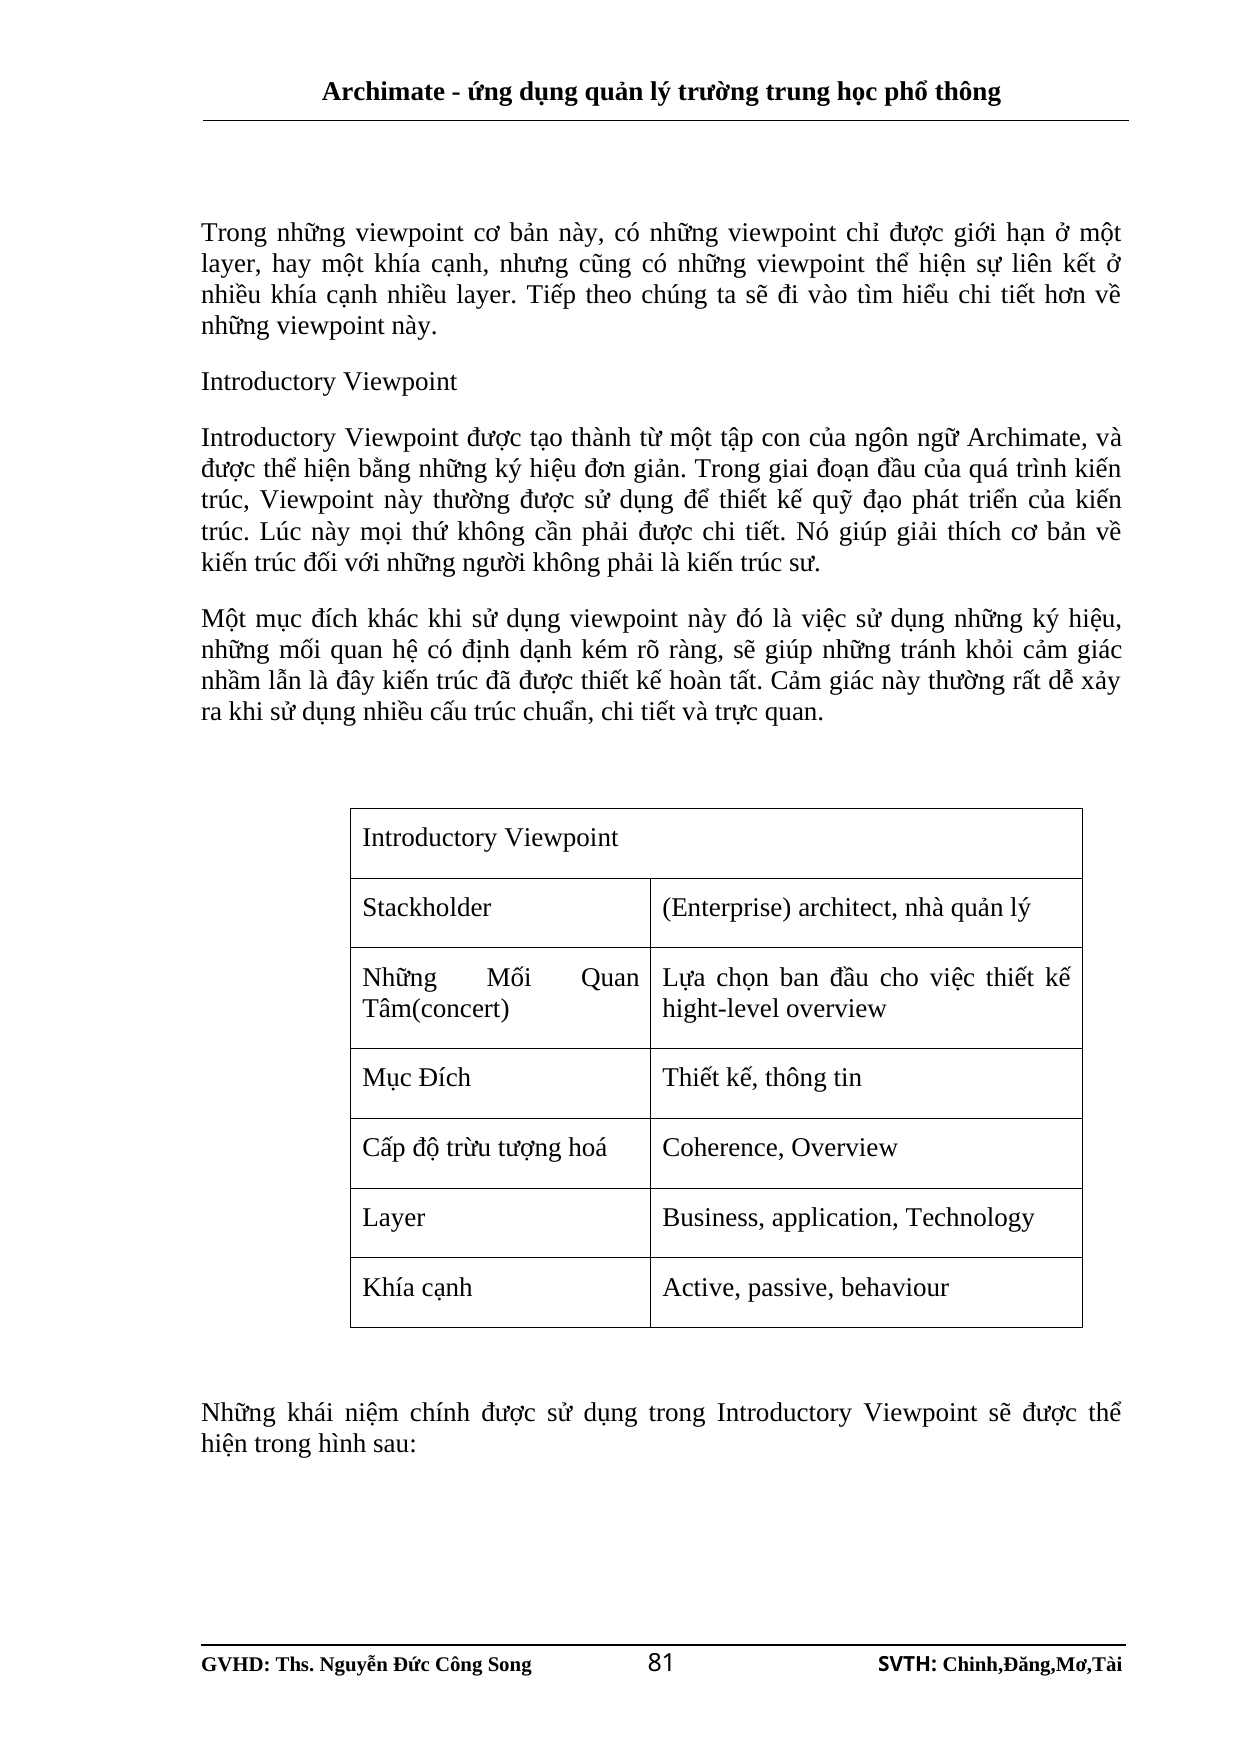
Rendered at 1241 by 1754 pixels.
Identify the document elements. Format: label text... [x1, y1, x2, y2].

table_cell (Enterprise) architect, nhà quản lý [651, 879, 1082, 947]
table_cell Layer [351, 1189, 650, 1257]
table_cell Coherence, Overview [651, 1119, 1082, 1187]
text Introductory Viewpoint được tạo thành từ một tập con của ngôn ngữ Archimate, và được thể hiện bằng những ký hiệu đơn giản. Trong giai đoạn đầu của quá trình kiến trúc, Viewpoint này thường được sử dụng để thiết kế quỹ đạo phát triển của kiến trúc. Lúc này mọi thứ không cần phải được chi tiết. Nó giúp giải thích cơ bản về kiến trúc đối với những người không phải là kiến trúc sư. [201, 421, 1122, 577]
table_cell Mục Đích [351, 1049, 650, 1118]
text Những khái niệm chính được sử dụng trong Introductory Viewpoint sẽ được thể hiện trong hình sau: [201, 1396, 1122, 1459]
table_cell Active, passive, behaviour [651, 1258, 1082, 1327]
text Một mục đích khác khi sử dụng viewpoint này đó là việc sử dụng những ký hiệu, những mối quan hệ có định dạnh kém rõ ràng, sẽ giúp những tránh khỏi cảm giác nhầm lẫn là đây kiến trúc đã được thiết kế hoàn tất. Cảm giác này thường rất dễ xảy ra khi sử dụng nhiều cấu trúc chuẩn, chi tiết và trực quan. [201, 602, 1122, 727]
table_cell Business, application, Technology [651, 1189, 1082, 1257]
table_cell Stackholder [351, 879, 650, 947]
table_cell Lựa chọn ban đầu cho việc thiết kế hight-level overview [651, 948, 1082, 1048]
text Introductory Viewpoint [201, 365, 1122, 396]
text Trong những viewpoint cơ bản này, có những viewpoint chỉ được giới hạn ở một layer, hay một khía cạnh, nhưng cũng có những viewpoint thể hiện sự liên kết ở nhiều khía cạnh nhiều layer. Tiếp theo chúng ta sẽ đi vào tìm hiểu chi tiết hơn về những viewpoint này. [201, 216, 1122, 340]
table_cell Khía cạnh [351, 1258, 650, 1327]
table_header Introductory Viewpoint [351, 809, 1082, 877]
table_cell Thiết kế, thông tin [651, 1049, 1082, 1118]
table_cell Cấp độ trừu tượng hoá [351, 1119, 650, 1187]
table_cell Những Mối Quan Tâm(concert) [351, 948, 650, 1048]
